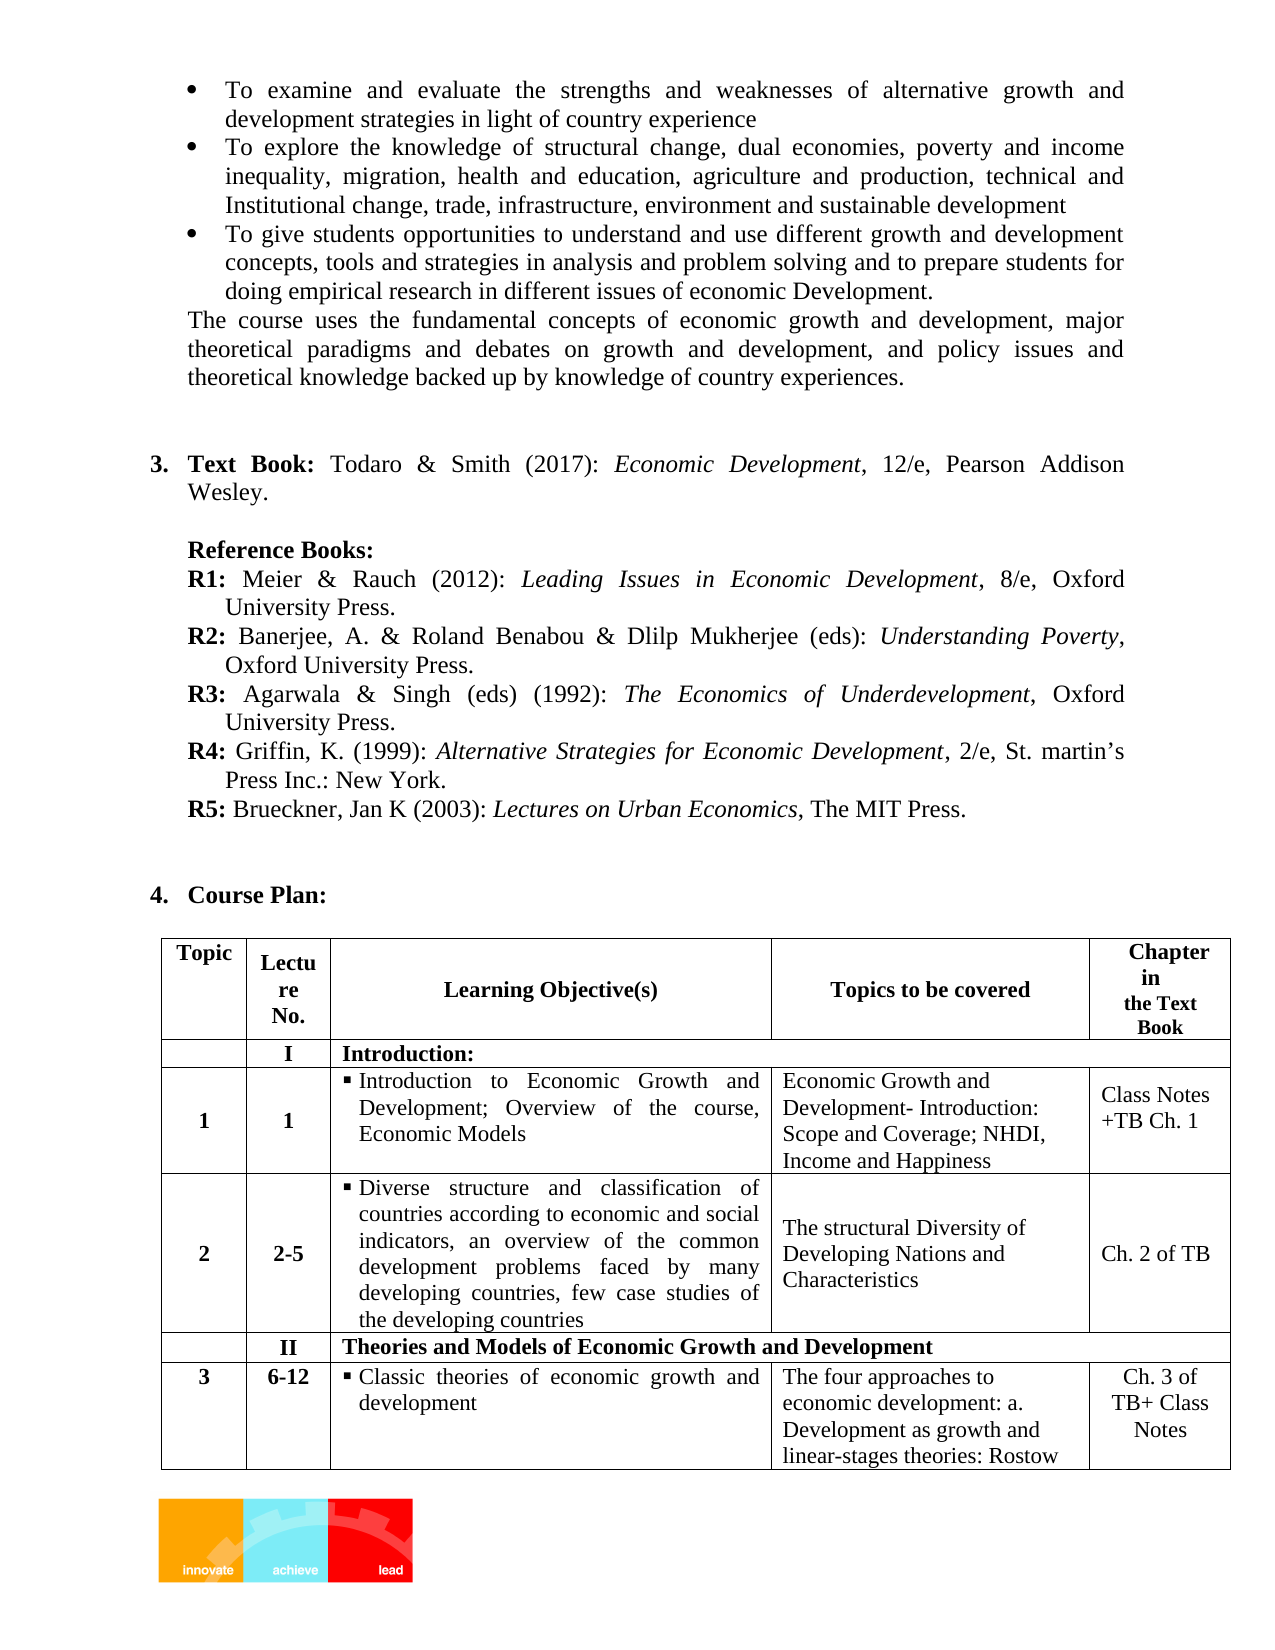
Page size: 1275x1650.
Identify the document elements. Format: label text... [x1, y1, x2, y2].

table_cell Theories and Models of Economic Growth and Development [331, 1333, 1230, 1362]
table_cell Introduction to Economic Growth and Development; Overview of the course, Economic Models [331, 1068, 771, 1173]
table_cell Introduction: [331, 1040, 1230, 1067]
table_cell 2 [162, 1174, 246, 1332]
text R4: Griffin, K. (1999): Alternative Strategies for Economic Development, 2/e, St. martin’s Press Inc.: New York. [187, 736, 1125, 794]
table_header Topics to be covered [772, 939, 1089, 1039]
table_cell 2-5 [247, 1174, 330, 1332]
table_header Learning Objective(s) [331, 939, 771, 1039]
table_header Lecture No. [247, 939, 330, 1039]
text R5: Brueckner, Jan K (2003): Lectures on Urban Economics, The MIT Press. [150, 794, 1125, 822]
picture [150, 1491, 421, 1590]
table_cell Economic Growth and Development- Introduction: Scope and Coverage; NHDI, Income and Happiness [772, 1068, 1089, 1173]
text R2: Banerjee, A. & Roland Benabou & Dlilp Mukherjee (eds): Understanding Poverty, Oxford University Press. [187, 621, 1125, 679]
list To examine and evaluate the strengths and weaknesses of alternative growth and development strategies in light of country experience [187, 75, 1125, 132]
list Course Plan: [150, 880, 1125, 909]
text The course uses the fundamental concepts of economic growth and development, major theoretical paradigms and debates on growth and development, and policy issues and theoretical knowledge backed up by knowledge of country experiences. [187, 305, 1125, 391]
table_cell Class Notes +TB Ch. 1 [1090, 1068, 1230, 1173]
table_header Chapter in the Text Book [1090, 939, 1230, 1039]
table_header Topic [162, 939, 246, 1039]
table_cell 1 [247, 1068, 330, 1173]
table_cell [162, 1333, 246, 1362]
text Reference Books: [150, 535, 1125, 564]
table_cell II [247, 1333, 330, 1362]
table_cell Ch. 3 of TB+ Class Notes [1090, 1363, 1230, 1468]
table_cell I [247, 1040, 330, 1067]
table_cell Ch. 2 of TB [1090, 1174, 1230, 1332]
list To explore the knowledge of structural change, dual economies, poverty and income inequality, migration, health and education, agriculture and production, technical and Institutional change, trade, infrastructure, environment and sustainable development [187, 132, 1125, 219]
text R1: Meier & Rauch (2012): Leading Issues in Economic Development, 8/e, Oxford University Press. [187, 564, 1125, 621]
table_cell Diverse structure and classification of countries according to economic and social indicators, an overview of the common development problems faced by many developing countries, few case studies of the developing countries [331, 1174, 771, 1332]
table_cell 6-12 [247, 1363, 330, 1468]
table_cell The structural Diversity of Developing Nations and Characteristics [772, 1174, 1089, 1332]
table_cell [162, 1040, 246, 1067]
table_cell Classic theories of economic growth and development [331, 1363, 771, 1468]
table_cell 1 [162, 1068, 246, 1173]
list To give students opportunities to understand and use different growth and development concepts, tools and strategies in analysis and problem solving and to prepare students for doing empirical research in different issues of economic Development. [187, 219, 1125, 305]
text R3: Agarwala & Singh (eds) (1992): The Economics of Underdevelopment, Oxford University Press. [187, 679, 1125, 736]
list Text Book: Todaro & Smith (2017): Economic Development, 12/e, Pearson Addison Wesley. [150, 449, 1125, 506]
table_cell 3 [162, 1363, 246, 1468]
